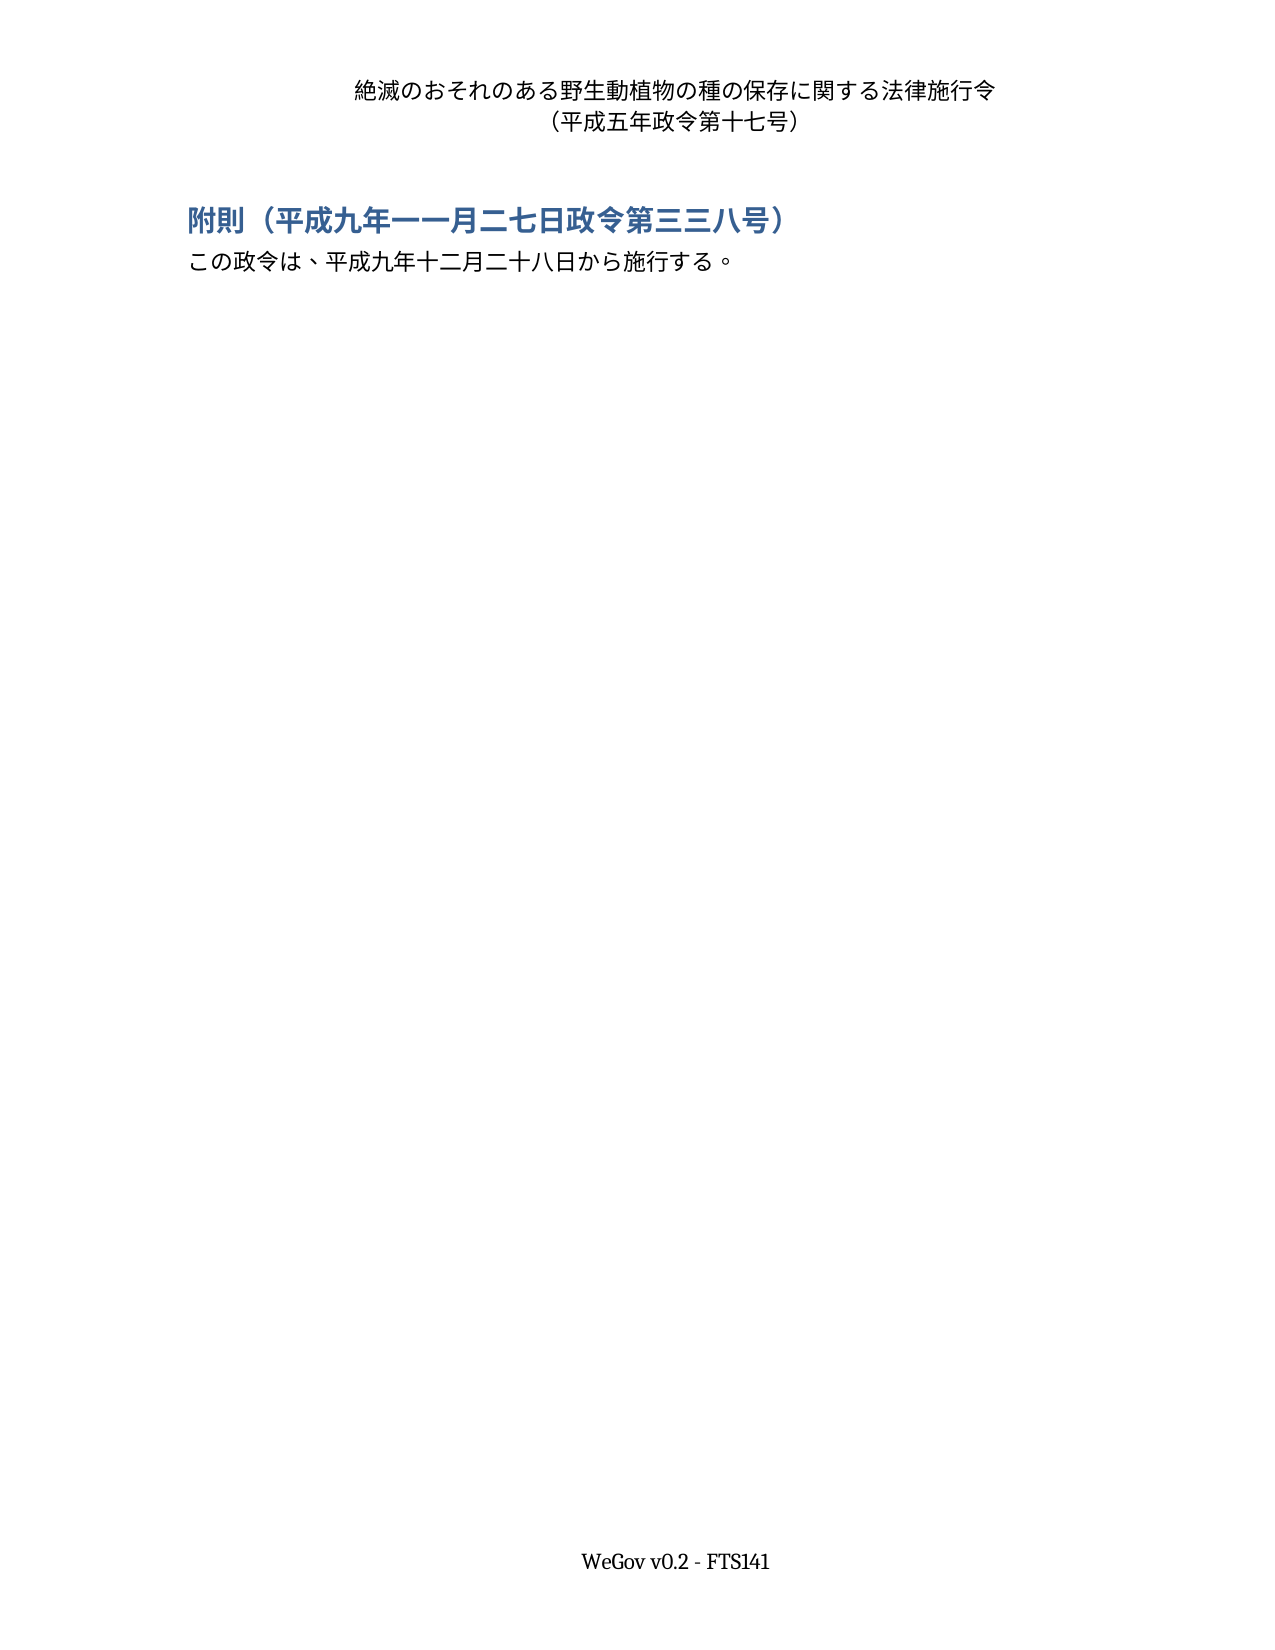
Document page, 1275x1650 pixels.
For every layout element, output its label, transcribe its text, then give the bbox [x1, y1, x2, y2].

text この政令は、平成九年十二月二十八日から施行する。 [187, 246, 1087, 277]
subtitle 附則（平成九年一一月二七日政令第三三八号） [187, 200, 1087, 240]
